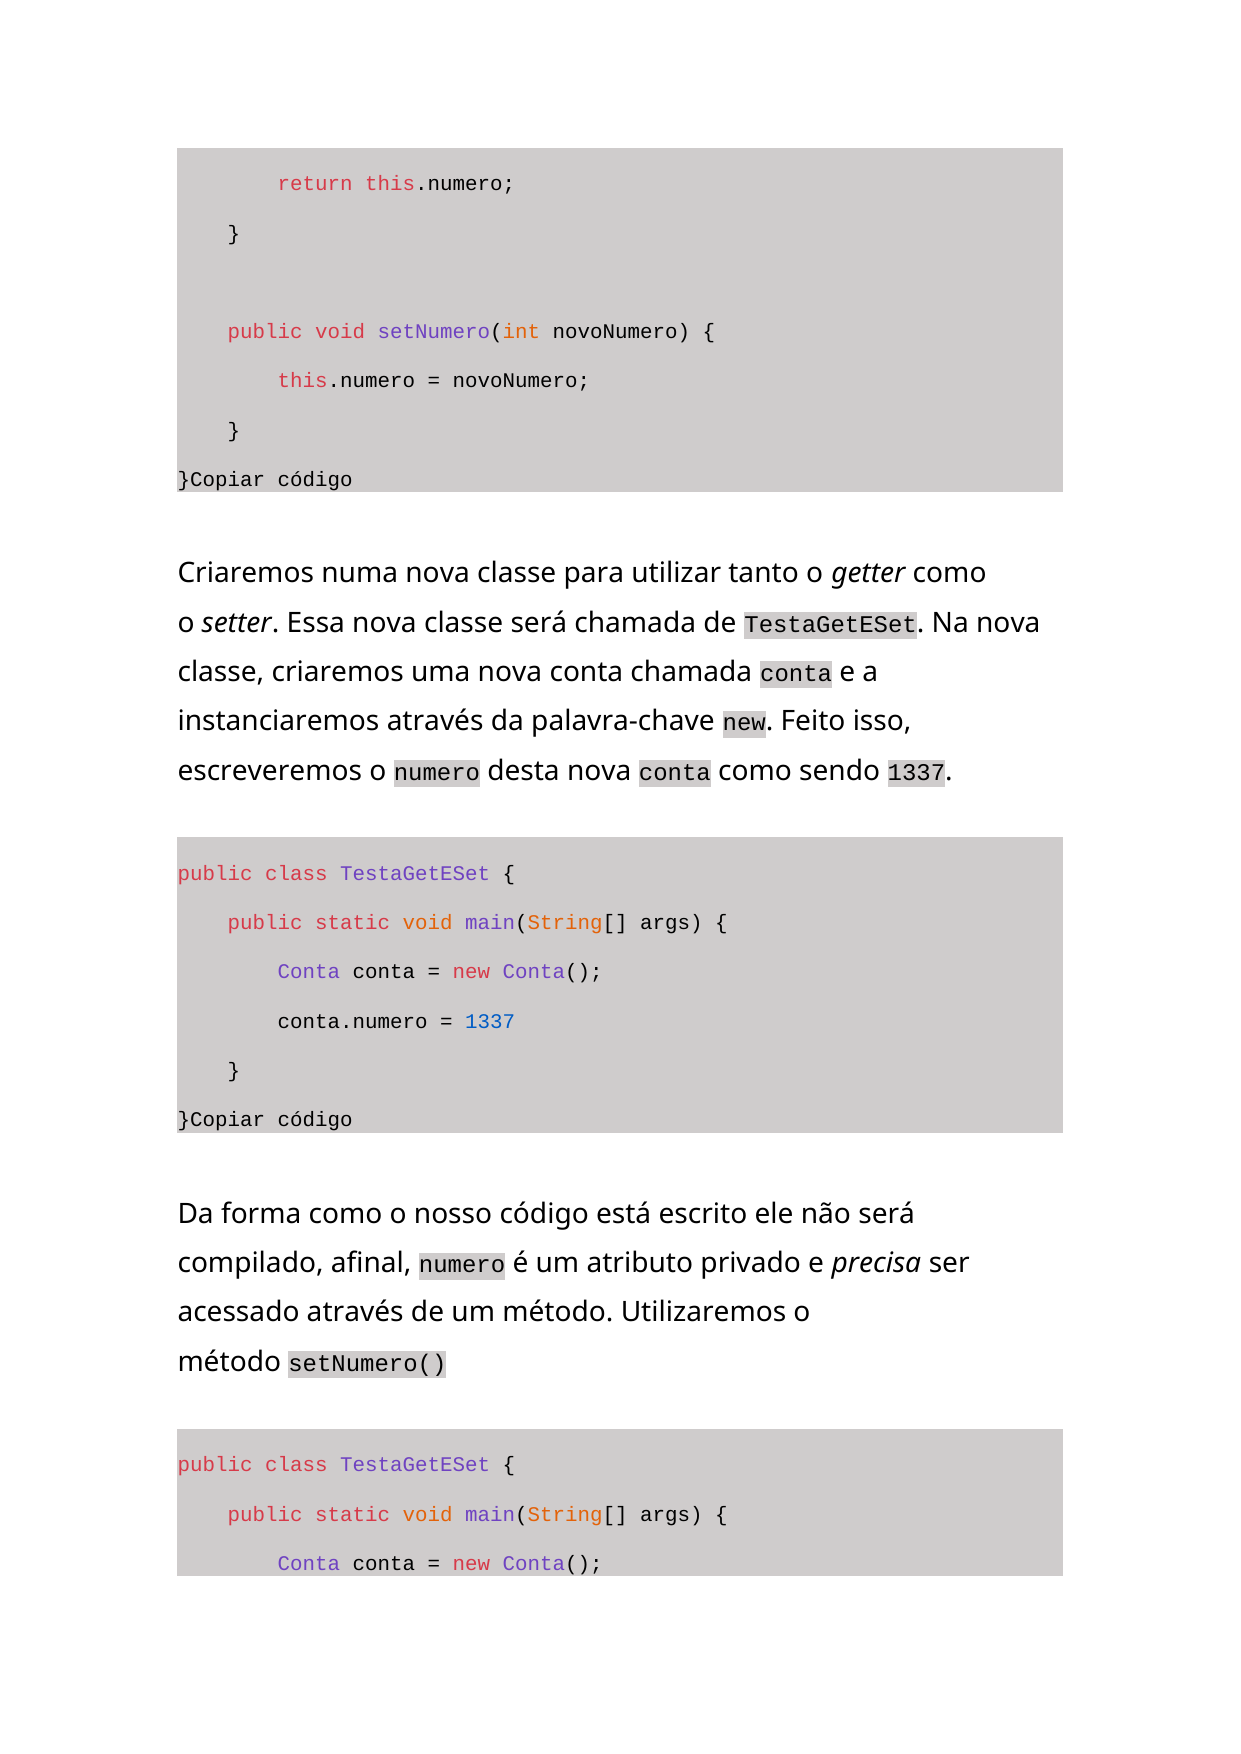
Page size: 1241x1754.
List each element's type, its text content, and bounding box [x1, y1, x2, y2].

text public static void main(String[] args) { [177, 887, 1063, 936]
text return this.numero; [177, 148, 1063, 197]
text public class TestaGetESet { [177, 1429, 1063, 1478]
text } [177, 394, 1063, 443]
text public void setNumero(int novoNumero) { [177, 295, 1063, 345]
text Conta conta = new Conta(); [177, 936, 1063, 985]
text Criaremos numa nova classe para utilizar tanto o getter como o setter. Essa nova classe será chamada de TestaGetESet. Na nova classe, criaremos uma nova conta chamada conta e a instanciaremos através da palavra-chave new. Feito isso, escreveremos o numero desta nova conta como sendo 1337. [177, 542, 1063, 788]
text this.numero = novoNumero; [177, 345, 1063, 394]
text } [177, 197, 1063, 246]
text }Copiar código [177, 1084, 1063, 1133]
text Da forma como o nosso código está escrito ele não será compilado, afinal, numero é um atributo privado e precisa ser acessado através de um método. Utilizaremos o método setNumero() [177, 1182, 1063, 1379]
text Conta conta = new Conta(); [177, 1527, 1063, 1576]
text }Copiar código [177, 443, 1063, 492]
text public static void main(String[] args) { [177, 1478, 1063, 1527]
text public class TestaGetESet { [177, 837, 1063, 887]
text } [177, 1034, 1063, 1084]
text conta.numero = 1337 [177, 985, 1063, 1034]
